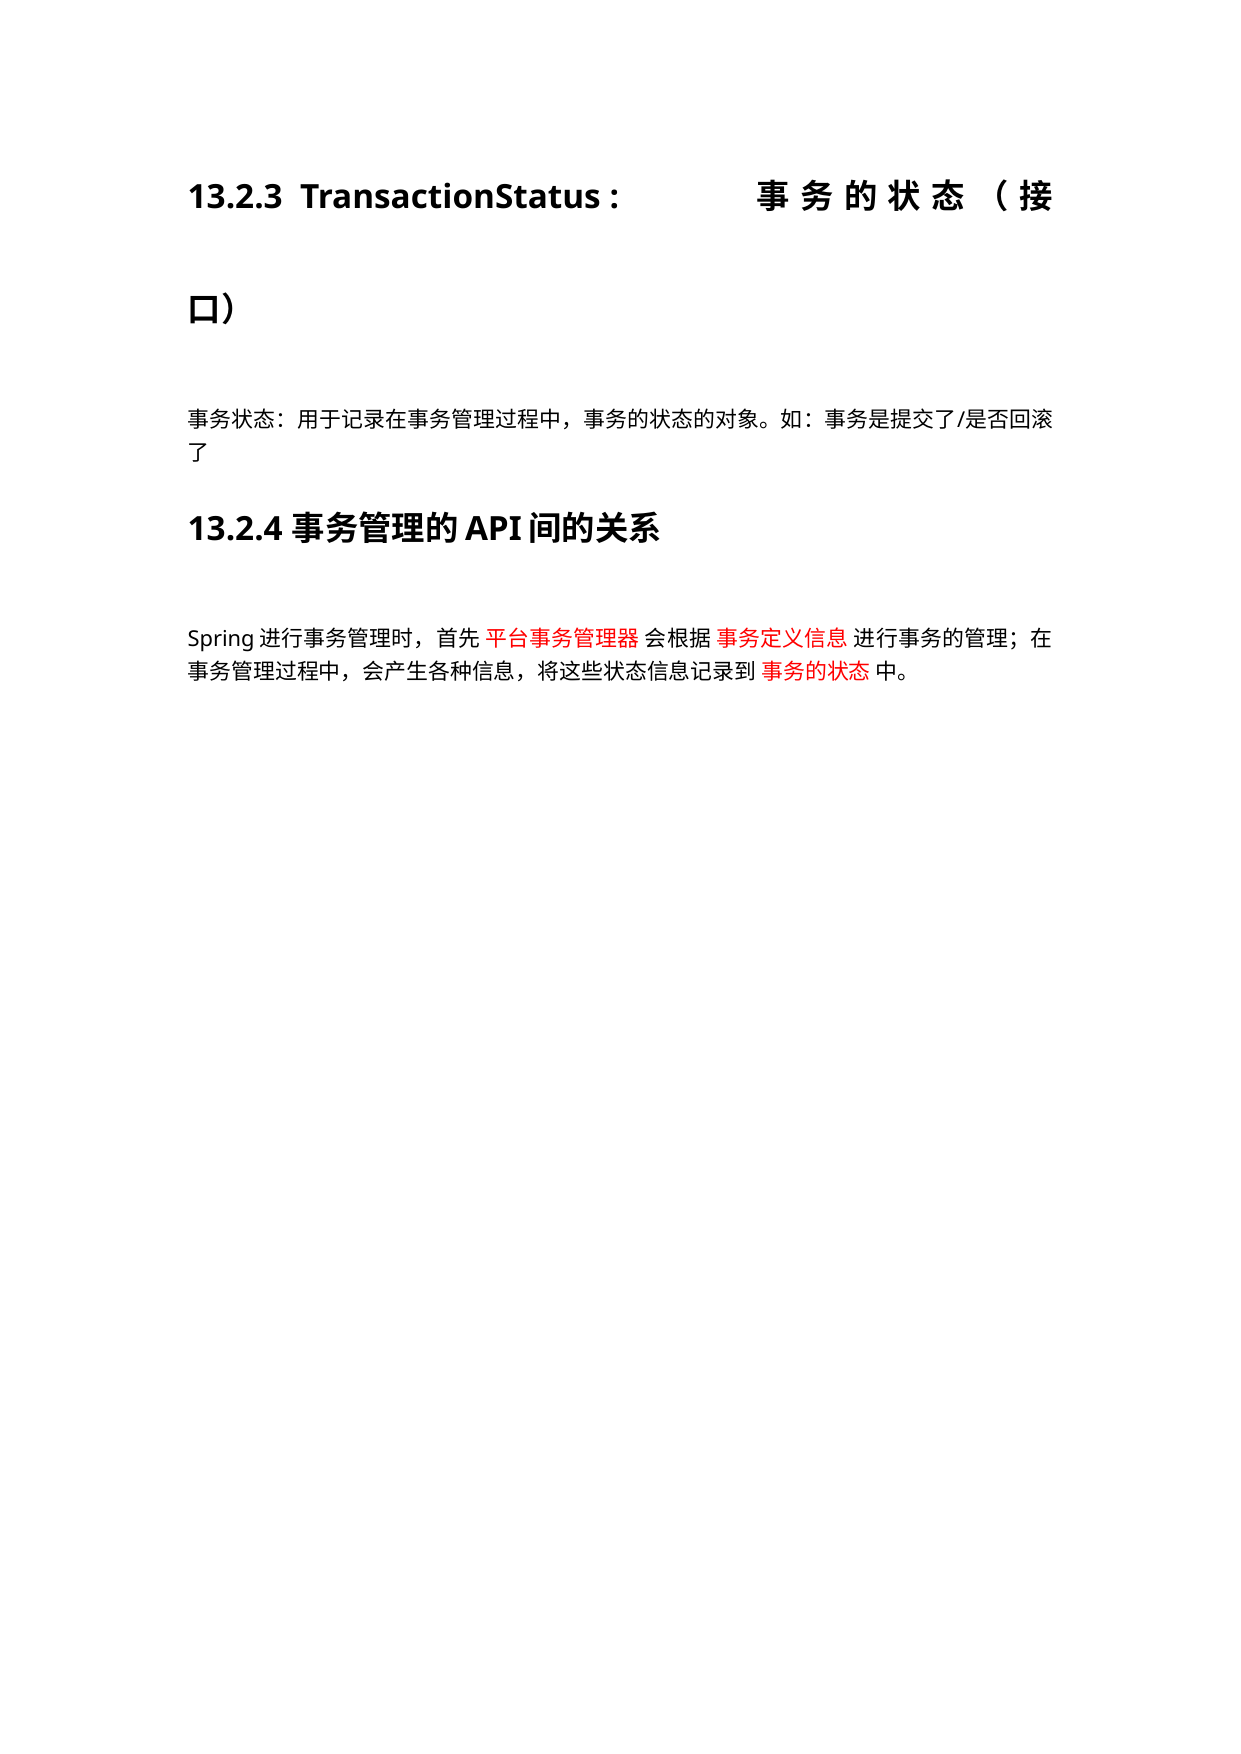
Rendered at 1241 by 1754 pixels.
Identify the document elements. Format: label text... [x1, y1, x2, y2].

text Spring进行事务管理时，首先 平台事务管理器 会根据 事务定义信息 进行事务的管理；在事务管理过程中，会产生各种信息，将这些状态信息记录到 事务的状态 中。 [187, 621, 1053, 686]
subtitle 13.2.4 事务管理的API间的关系 [187, 494, 1053, 559]
text 事务状态：用于记录在事务管理过程中，事务的状态的对象。如：事务是提交了/是否回滚了 [187, 402, 1053, 467]
subtitle 13.2.3 TransactionStatus : 事务的状态（接口） [187, 162, 1053, 339]
